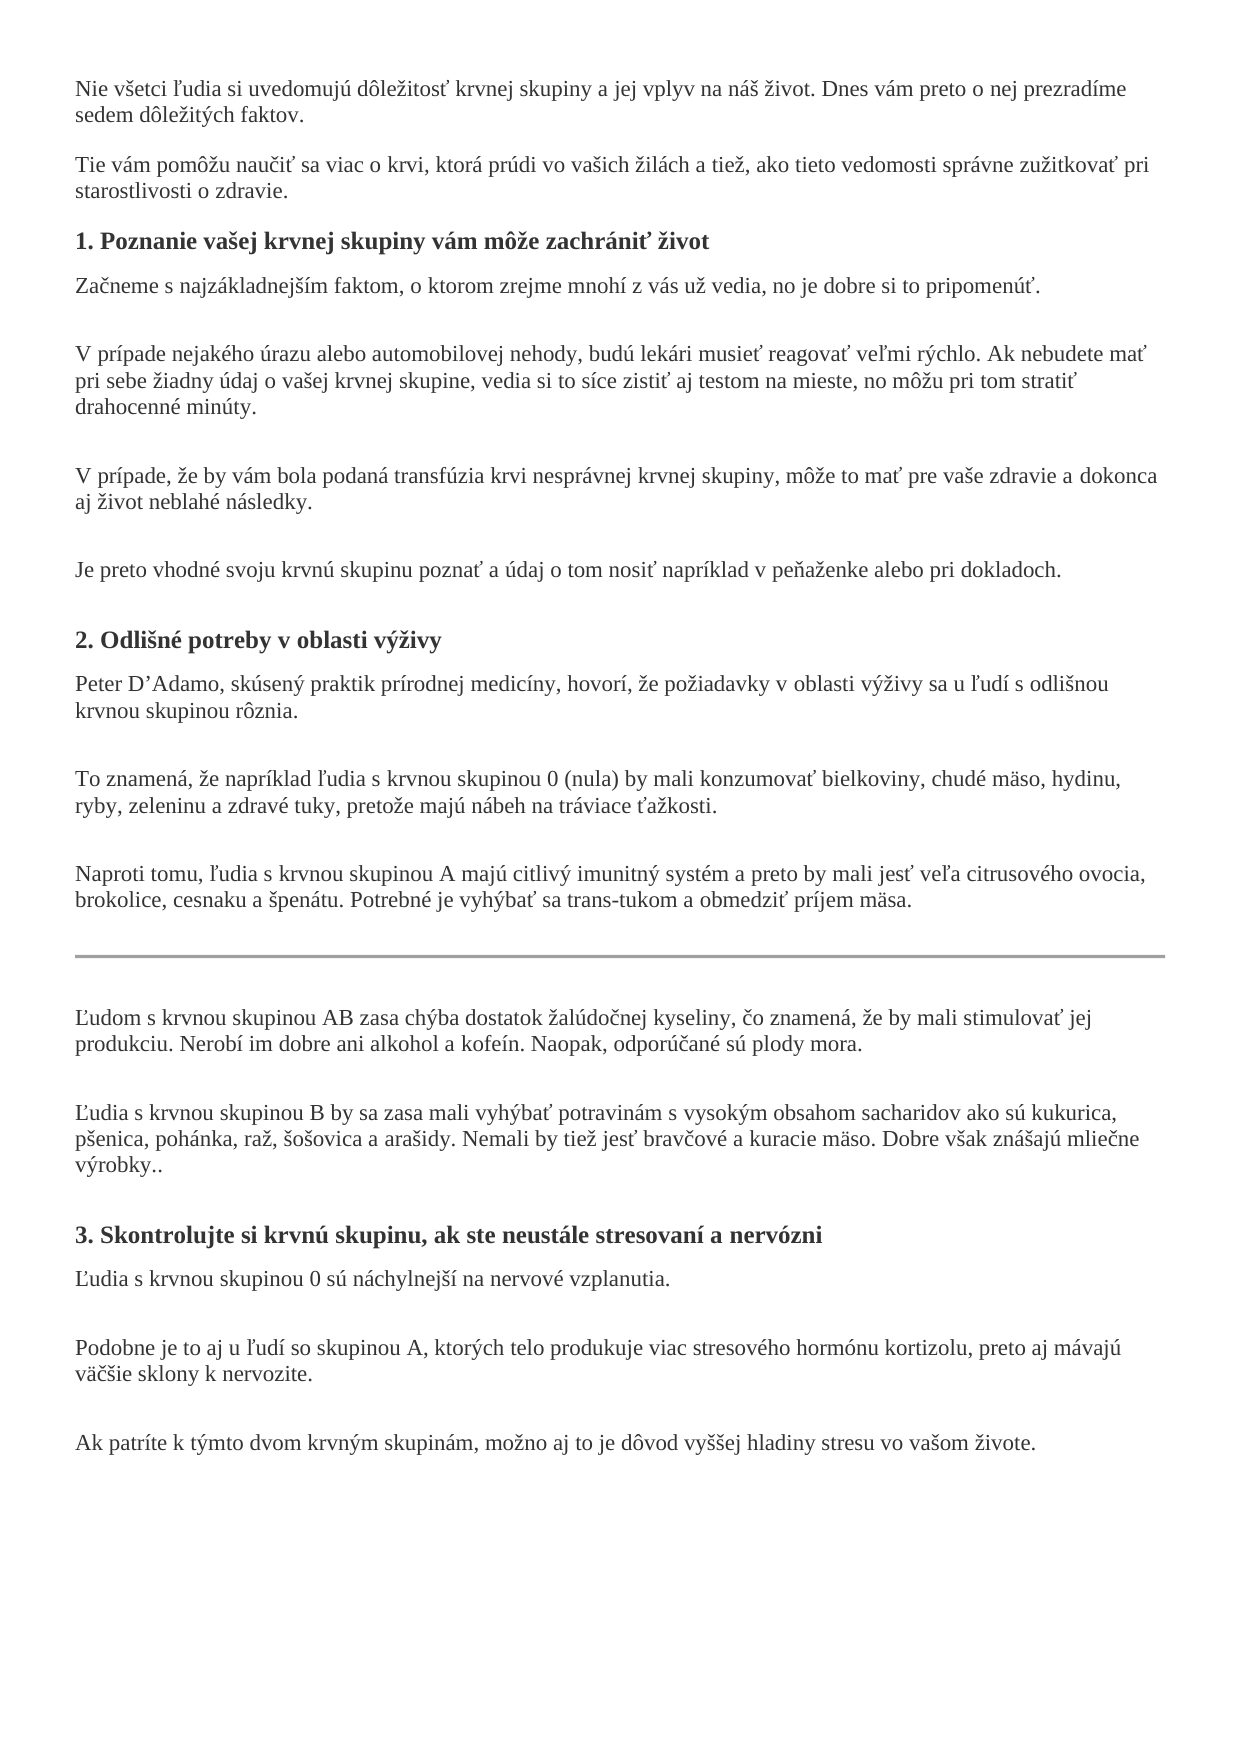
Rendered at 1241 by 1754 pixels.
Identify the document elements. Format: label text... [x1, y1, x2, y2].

text 1. Poznanie vašej krvnej skupiny vám môže zachrániť život [75, 226, 1165, 255]
text 3. Skontrolujte si krvnú skupinu, ak ste neustále stresovaní a nervózni [75, 1220, 1165, 1248]
text V prípade nejakého úrazu alebo automobilovej nehody, budú lekári musieť reagovať veľmi rýchlo. Ak nebudete mať pri sebe žiadny údaj o vašej krvnej skupine, vedia si to síce zistiť aj testom na mieste, no môžu pri tom stratiť drahocenné minúty. [75, 341, 1165, 419]
text Je preto vhodné svoju krvnú skupinu poznať a údaj o tom nosiť napríklad v peňaženke alebo pri dokladoch. [75, 556, 1165, 583]
text Nie všetci ľudia si uvedomujú dôležitosť krvnej skupiny a jej vplyv na náš život. Dnes vám preto o nej prezradíme sedem dôležitých faktov. [75, 75, 1165, 128]
text Tie vám pomôžu naučiť sa viac o krvi, ktorá prúdi vo vašich žilách a tiež, ako tieto vedomosti správne zužitkovať pri starostlivosti o zdravie. [75, 151, 1165, 203]
text Ak patríte k týmto dvom krvným skupinám, možno aj to je dôvod vyššej hladiny stresu vo vašom živote. [75, 1428, 1165, 1455]
text To znamená, že napríklad ľudia s krvnou skupinou 0 (nula) by mali konzumovať bielkoviny, chudé mäso, hydinu, ryby, zeleninu a zdravé tuky, pretože majú nábeh na tráviace ťažkosti. [75, 765, 1165, 818]
text 2. Odlišné potreby v oblasti výživy [75, 625, 1165, 654]
text Ľudom s krvnou skupinou AB zasa chýba dostatok žalúdočnej kyseliny, čo znamená, že by mali stimulovať jej produkciu. Nerobí im dobre ani alkohol a kofeín. Naopak, odporúčané sú plody mora. [75, 1004, 1165, 1056]
text Ľudia s krvnou skupinou B by sa zasa mali vyhýbať potravinám s vysokým obsahom sacharidov ako sú kukurica, pšenica, pohánka, raž, šošovica a arašidy. Nemali by tiež jesť bravčové a kuracie mäso. Dobre však znášajú mliečne výrobky.. [75, 1098, 1165, 1178]
text Peter D’Adamo, skúsený praktik prírodnej medicíny, hovorí, že požiadavky v oblasti výživy sa u ľudí s odlišnou krvnou skupinou rôznia. [75, 671, 1165, 723]
text Podobne je to aj u ľudí so skupinou A, ktorých telo produkuje viac stresového hormónu kortizolu, preto aj mávajú väčšie sklony k nervozite. [75, 1334, 1165, 1386]
text Naproti tomu, ľudia s krvnou skupinou A majú citlivý imunitný systém a preto by mali jesť veľa citrusového ovocia, brokolice, cesnaku a špenátu. Potrebné je vyhýbať sa trans-tukom a obmedziť príjem mäsa. [75, 860, 1165, 913]
text V prípade, že by vám bola podaná transfúzia krvi nesprávnej krvnej skupiny, môže to mať pre vaše zdravie a dokonca aj život neblahé následky. [75, 462, 1165, 514]
text Začneme s najzákladnejším faktom, o ktorom zrejme mnohí z vás už vedia, no je dobre si to pripomenúť. [75, 272, 1165, 298]
text Ľudia s krvnou skupinou 0 sú náchylnejší na nervové vzplanutia. [75, 1265, 1165, 1292]
